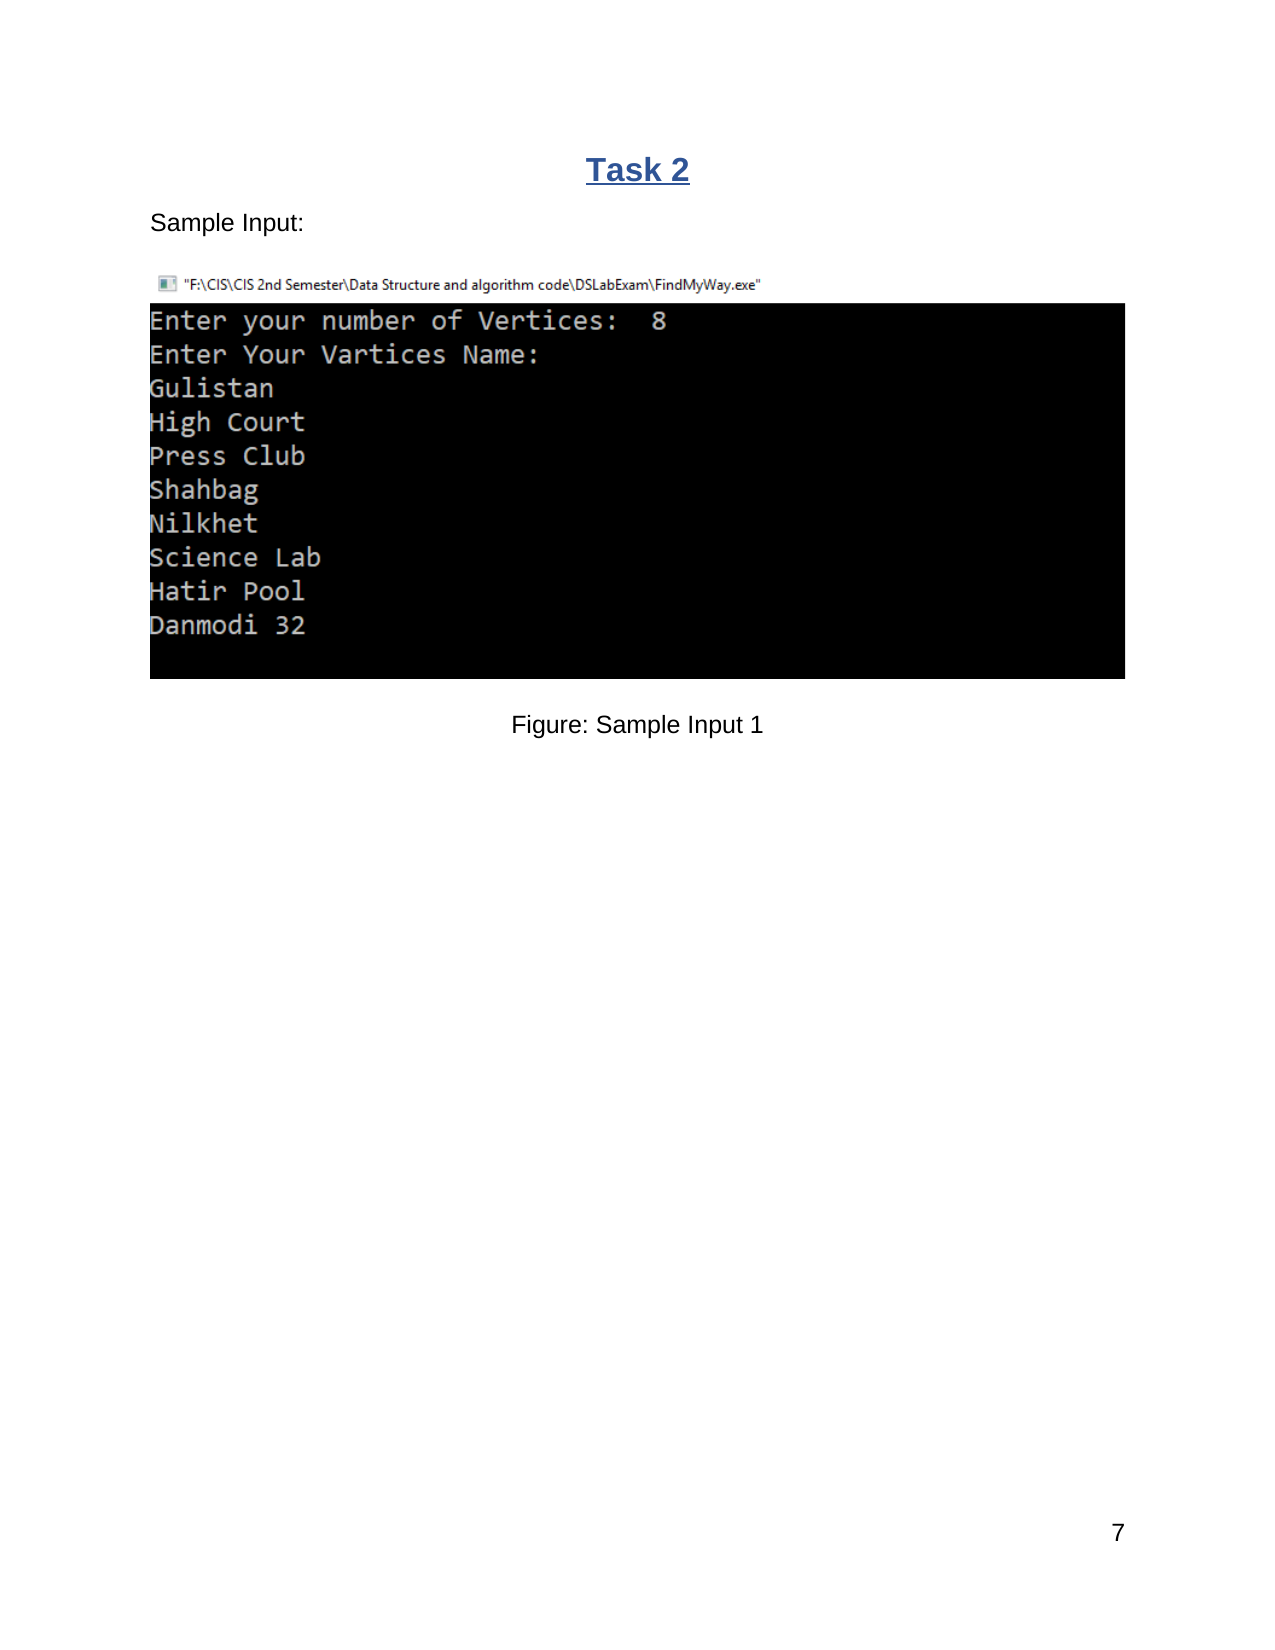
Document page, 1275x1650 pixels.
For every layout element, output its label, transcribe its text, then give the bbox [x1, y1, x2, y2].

subtitle Task 2 [150, 150, 1125, 188]
picture [150, 267, 1125, 679]
text Sample Input: [150, 208, 1125, 236]
text Figure: Sample Input 1 [150, 710, 1125, 739]
